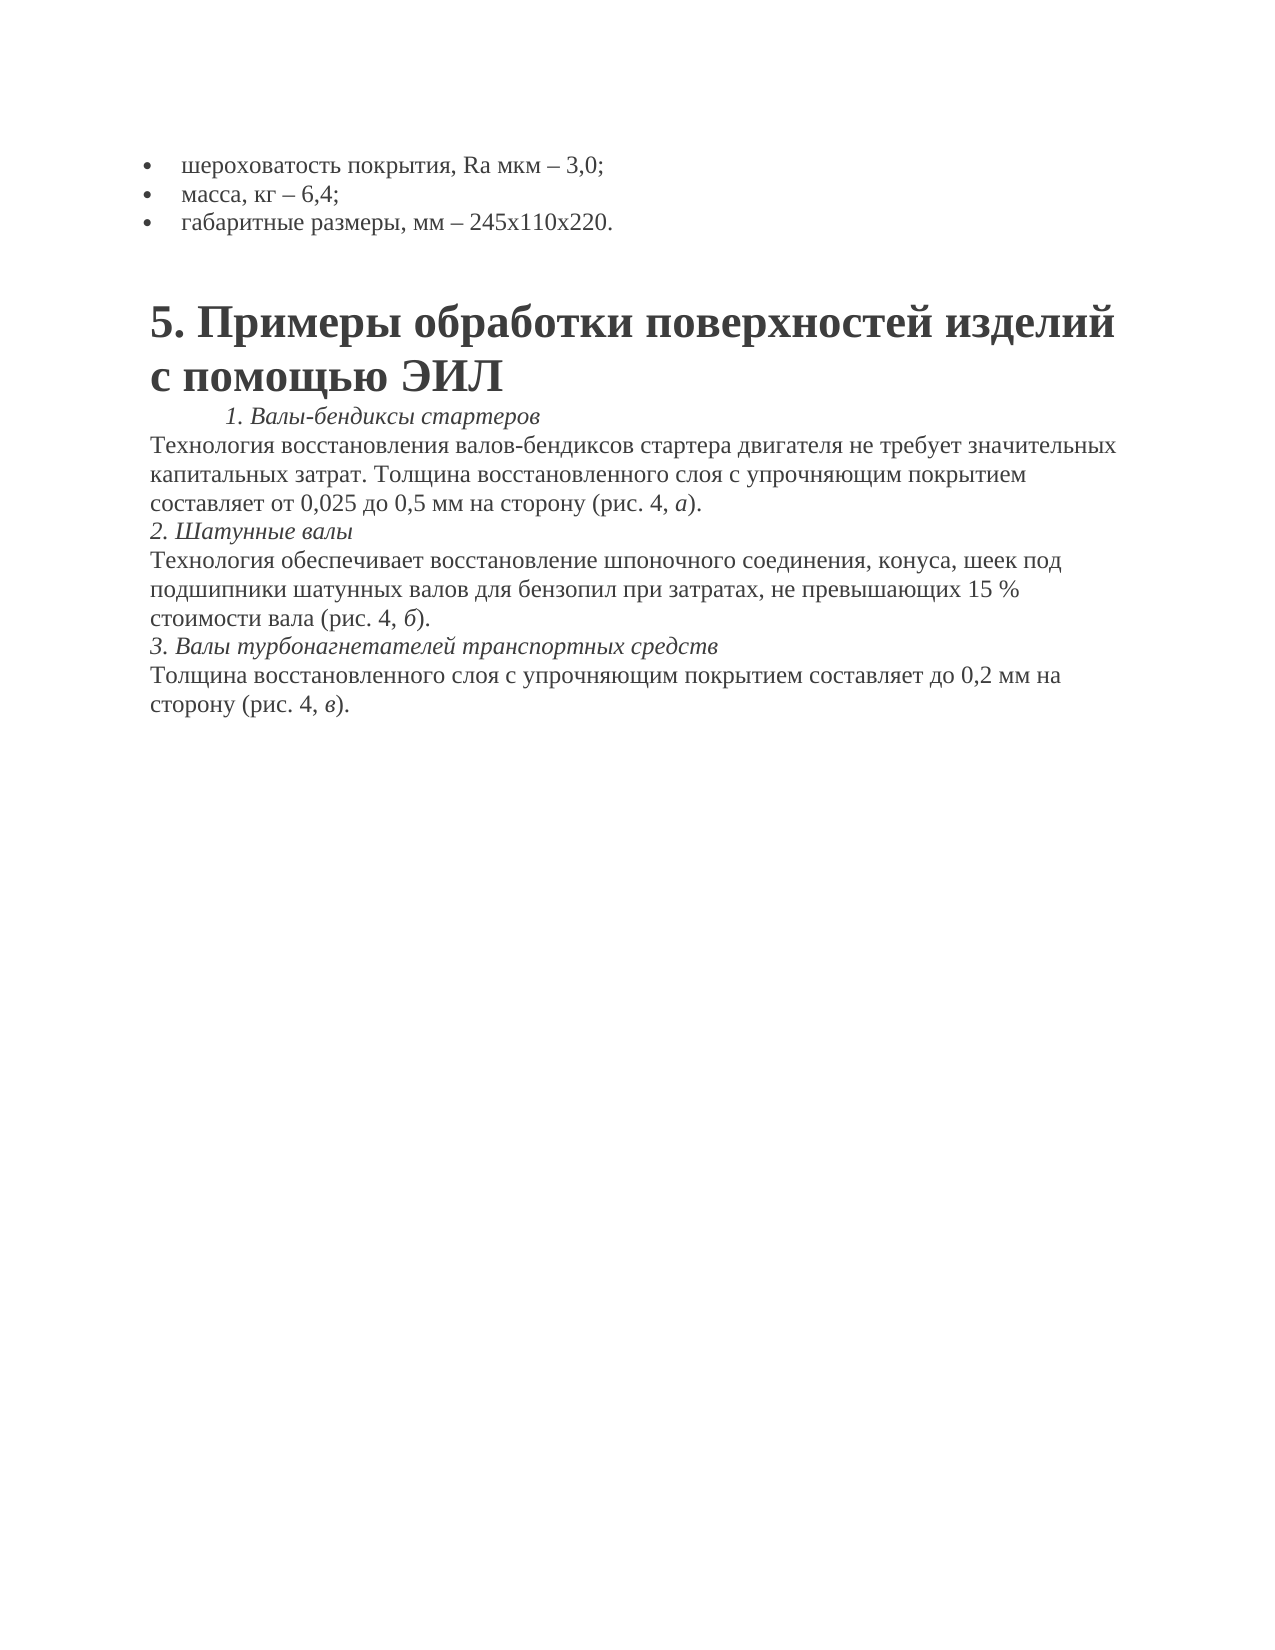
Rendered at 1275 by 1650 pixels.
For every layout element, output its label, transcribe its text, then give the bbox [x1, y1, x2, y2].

text Технология восстановления валов-бендиксов стартера двигателя не требует значительных капитальных затрат. Толщина восстановленного слоя с упрочняющим покрытием составляет от 0,025 до 0,5 мм на сторону (рис. 4, а). [150, 430, 1125, 516]
text 3. Валы турбонагнетателей транспортных средств [150, 631, 1125, 660]
text 1. Валы-бендиксы стартеров [150, 401, 1125, 430]
text 2. Шатунные валы [150, 516, 1125, 545]
list шероховатость покрытия, Rа мкм – 3,0; [144, 150, 1125, 179]
text Толщина восстановленного слоя с упрочняющим покрытием составляет до 0,2 мм на сторону (рис. 4, в). [150, 660, 1125, 718]
list габаритные размеры, мм – 245x110x220. [144, 207, 1125, 236]
list масса, кг – 6,4; [144, 179, 1125, 207]
text 5. Примеры обработки поверхностей изделий с помощью ЭИЛ [150, 294, 1125, 401]
text Технология обеспечивает восстановление шпоночного соединения, конуса, шеек под подшипники шатунных валов для бензопил при затратах, не превышающих 15 % стоимости вала (рис. 4, б). [150, 545, 1125, 631]
